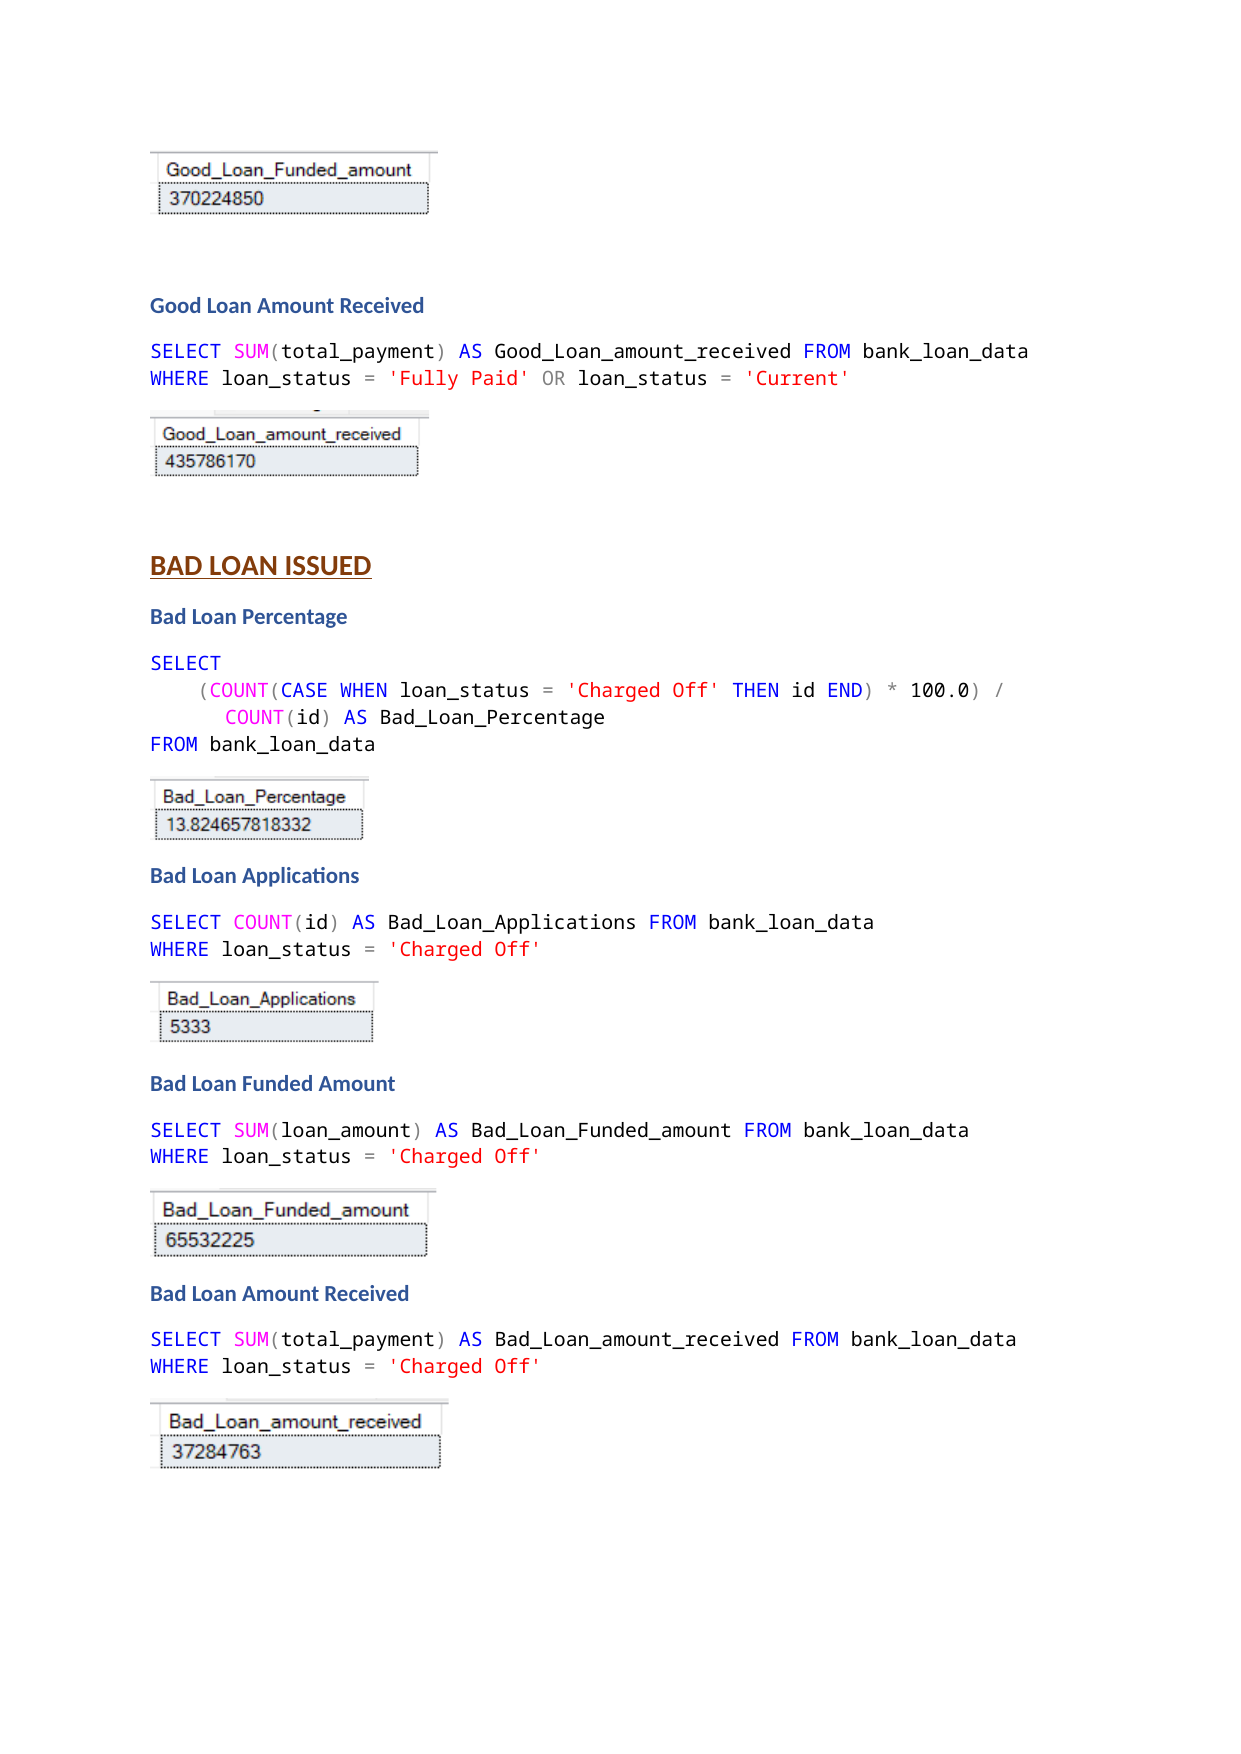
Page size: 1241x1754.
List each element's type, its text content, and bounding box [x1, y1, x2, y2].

text SELECT SUM(total_payment) AS Good_Loan_amount_received FROM bank_loan_data [150, 338, 1090, 364]
picture [150, 980, 379, 1051]
picture [150, 150, 438, 225]
text Bad Loan Amount Received [150, 1279, 1090, 1307]
text WHERE loan_status = 'Charged Off' [150, 935, 1090, 962]
text Good Loan Amount Received [150, 291, 1090, 319]
text SELECT SUM(total_payment) AS Bad_Loan_amount_received FROM bank_loan_data [150, 1326, 1090, 1352]
text WHERE loan_status = 'Charged Off' [150, 1352, 1090, 1379]
picture [150, 1398, 449, 1475]
text Bad Loan Percentage [150, 602, 1090, 630]
text COUNT(id) AS Bad_Loan_Percentage [150, 703, 1090, 730]
text SELECT [150, 649, 1090, 676]
text (COUNT(CASE WHEN loan_status = 'Charged Off' THEN id END) * 100.0) / [150, 676, 1090, 703]
text SELECT SUM(loan_amount) AS Bad_Loan_Funded_amount FROM bank_loan_data [150, 1116, 1090, 1143]
picture [150, 1188, 437, 1260]
text WHERE loan_status = 'Fully Paid' OR loan_status = 'Current' [150, 364, 1090, 392]
text Bad Loan Funded Amount [150, 1069, 1090, 1097]
text Bad Loan Applications [150, 861, 1090, 889]
picture [150, 776, 369, 843]
text BAD LOAN ISSUED [150, 547, 1090, 583]
picture [150, 410, 430, 482]
text FROM bank_loan_data [150, 730, 1090, 757]
text SELECT COUNT(id) AS Bad_Loan_Applications FROM bank_loan_data [150, 908, 1090, 935]
text WHERE loan_status = 'Charged Off' [150, 1143, 1090, 1170]
